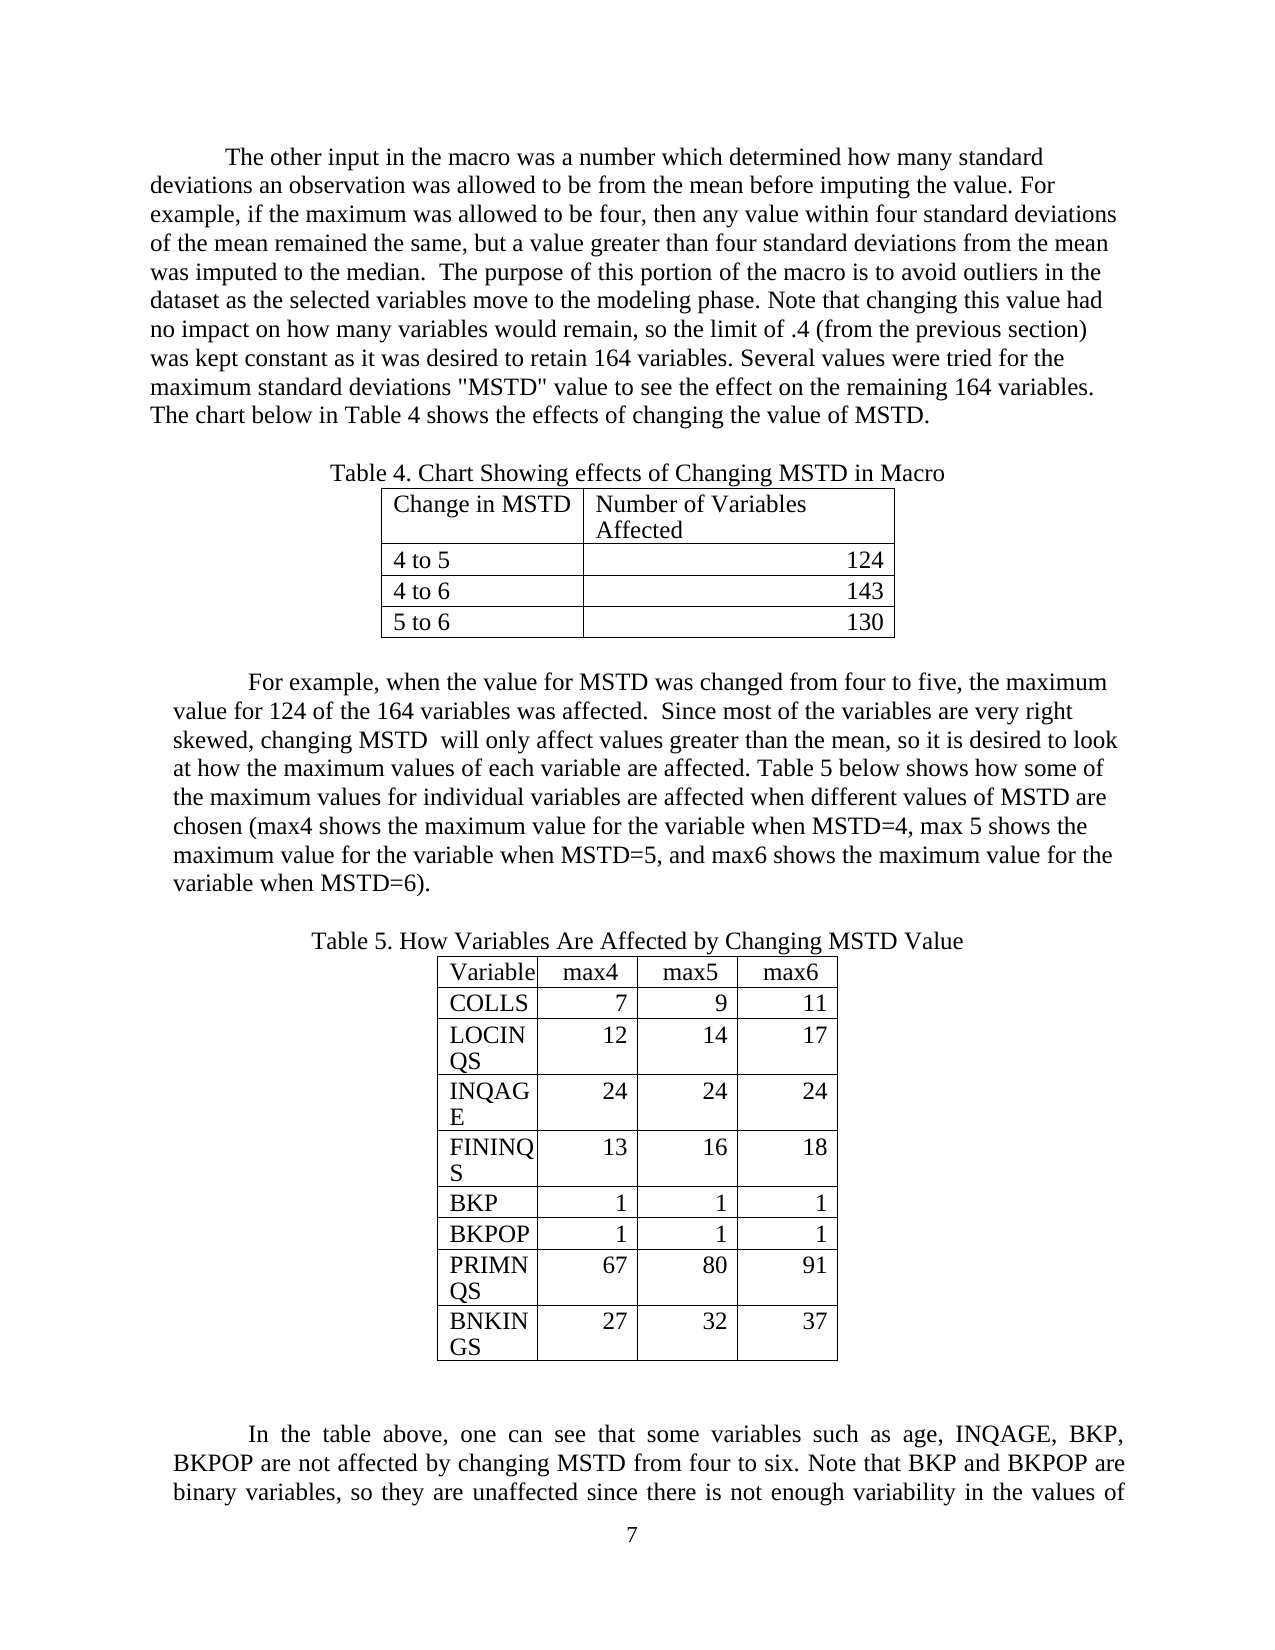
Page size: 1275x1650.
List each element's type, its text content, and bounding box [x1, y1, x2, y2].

text Table 4. Chart Showing effects of Changing MSTD in Macro [98, 458, 1177, 487]
table_cell 1 [538, 1218, 637, 1249]
table_cell 11 [738, 988, 837, 1018]
table_cell FININQS [438, 1131, 537, 1186]
table_cell 32 [638, 1306, 737, 1360]
table_cell INQAGE [438, 1075, 537, 1130]
table_cell 1 [638, 1187, 737, 1217]
text For example, when the value for MSTD was changed from four to five, the maximum value for 124 of the 164 variables was affected. Since most of the variables are very right skewed, changing MSTD will only affect values greater than the mean, so it is desired to look at how the maximum values of each variable are affected. Table 5 below shows how some of the maximum values for individual variables are affected when different values of MSTD are chosen (max4 shows the maximum value for the variable when MSTD=4, max 5 shows the maximum value for the variable when MSTD=5, and max6 shows the maximum value for the variable when MSTD=6). [173, 667, 1124, 897]
table_cell 16 [638, 1131, 737, 1186]
table_cell 91 [738, 1250, 837, 1304]
table_cell LOCINQS [438, 1019, 537, 1074]
table_cell 14 [638, 1019, 737, 1074]
table_cell 143 [584, 576, 894, 606]
table_cell 24 [538, 1075, 637, 1130]
table_cell 4 to 5 [382, 544, 583, 575]
table_cell COLLS [438, 988, 537, 1018]
table_header Change in MSTD [382, 489, 583, 543]
table_cell 37 [738, 1306, 837, 1360]
table_cell 12 [538, 1019, 637, 1074]
table_cell 4 to 6 [382, 576, 583, 606]
table_cell 124 [584, 544, 894, 575]
table_cell 80 [638, 1250, 737, 1304]
table_cell 67 [538, 1250, 637, 1304]
table_cell BKP [438, 1187, 537, 1217]
table_cell 7 [538, 988, 637, 1018]
table_cell 24 [638, 1075, 737, 1130]
table_cell BKPOP [438, 1218, 537, 1249]
table_cell 1 [538, 1187, 637, 1217]
table_cell 17 [738, 1019, 837, 1074]
table_header max5 [638, 957, 737, 987]
table_header max4 [538, 957, 637, 987]
text The other input in the macro was a number which determined how many standard deviations an observation was allowed to be from the mean before imputing the value. For example, if the maximum was allowed to be four, then any value within four standard deviations of the mean remained the same, but a value greater than four standard deviations from the mean was imputed to the median. The purpose of this portion of the macro is to avoid outliers in the dataset as the selected variables move to the modeling phase. Note that changing this value had no impact on how many variables would remain, so the limit of .4 (from the previous section) was kept constant as it was desired to retain 164 variables. Several values were tried for the maximum standard deviations "MSTD" value to see the effect on the remaining 164 variables. The chart below in Table 4 shows the effects of changing the value of MSTD. [150, 142, 1124, 429]
text Table 5. How Variables Are Affected by Changing MSTD Value [98, 926, 1176, 955]
table_header max6 [738, 957, 837, 987]
table_cell BNKINGS [438, 1306, 537, 1360]
table_cell 27 [538, 1306, 637, 1360]
table_cell 1 [738, 1187, 837, 1217]
table_header Number of Variables Affected [584, 489, 894, 543]
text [173, 1419, 1126, 1506]
table_cell 13 [538, 1131, 637, 1186]
table_cell 130 [584, 607, 894, 637]
table_cell 9 [638, 988, 737, 1018]
table_cell 24 [738, 1075, 837, 1130]
table_header Variable [438, 957, 537, 987]
table_cell 1 [738, 1218, 837, 1249]
table_cell 18 [738, 1131, 837, 1186]
table_cell 5 to 6 [382, 607, 583, 637]
table_cell PRIMNQS [438, 1250, 537, 1304]
table_cell 1 [638, 1218, 737, 1249]
